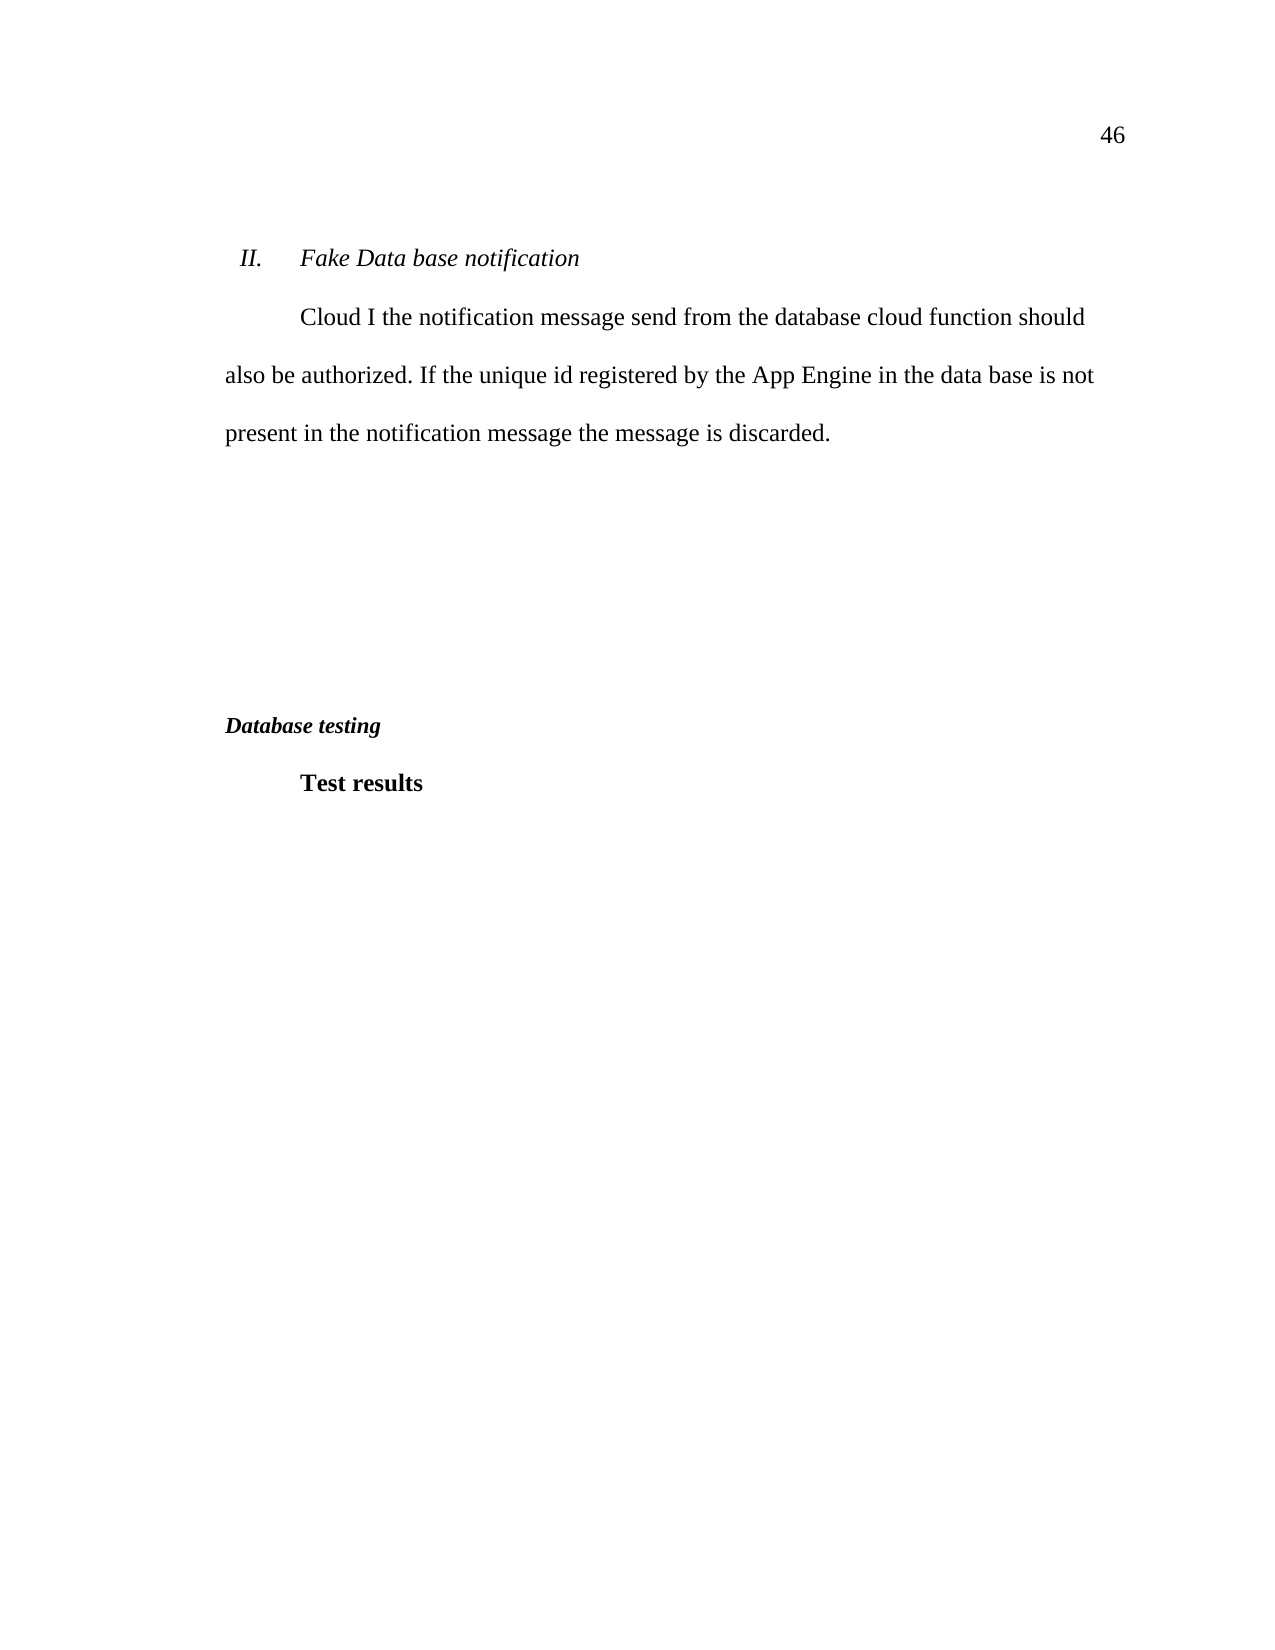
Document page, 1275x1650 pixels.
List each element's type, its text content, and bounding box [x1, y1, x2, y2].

text Fake Data base notification [262, 220, 1125, 278]
text Cloud I the notification message send from the database cloud function should also be authorized. If the unique id registered by the App Engine in the data base is not present in the notification message the message is discarded. [225, 278, 1125, 453]
subtitle Database testing [225, 687, 1125, 745]
subtitle Test results [225, 745, 1125, 803]
